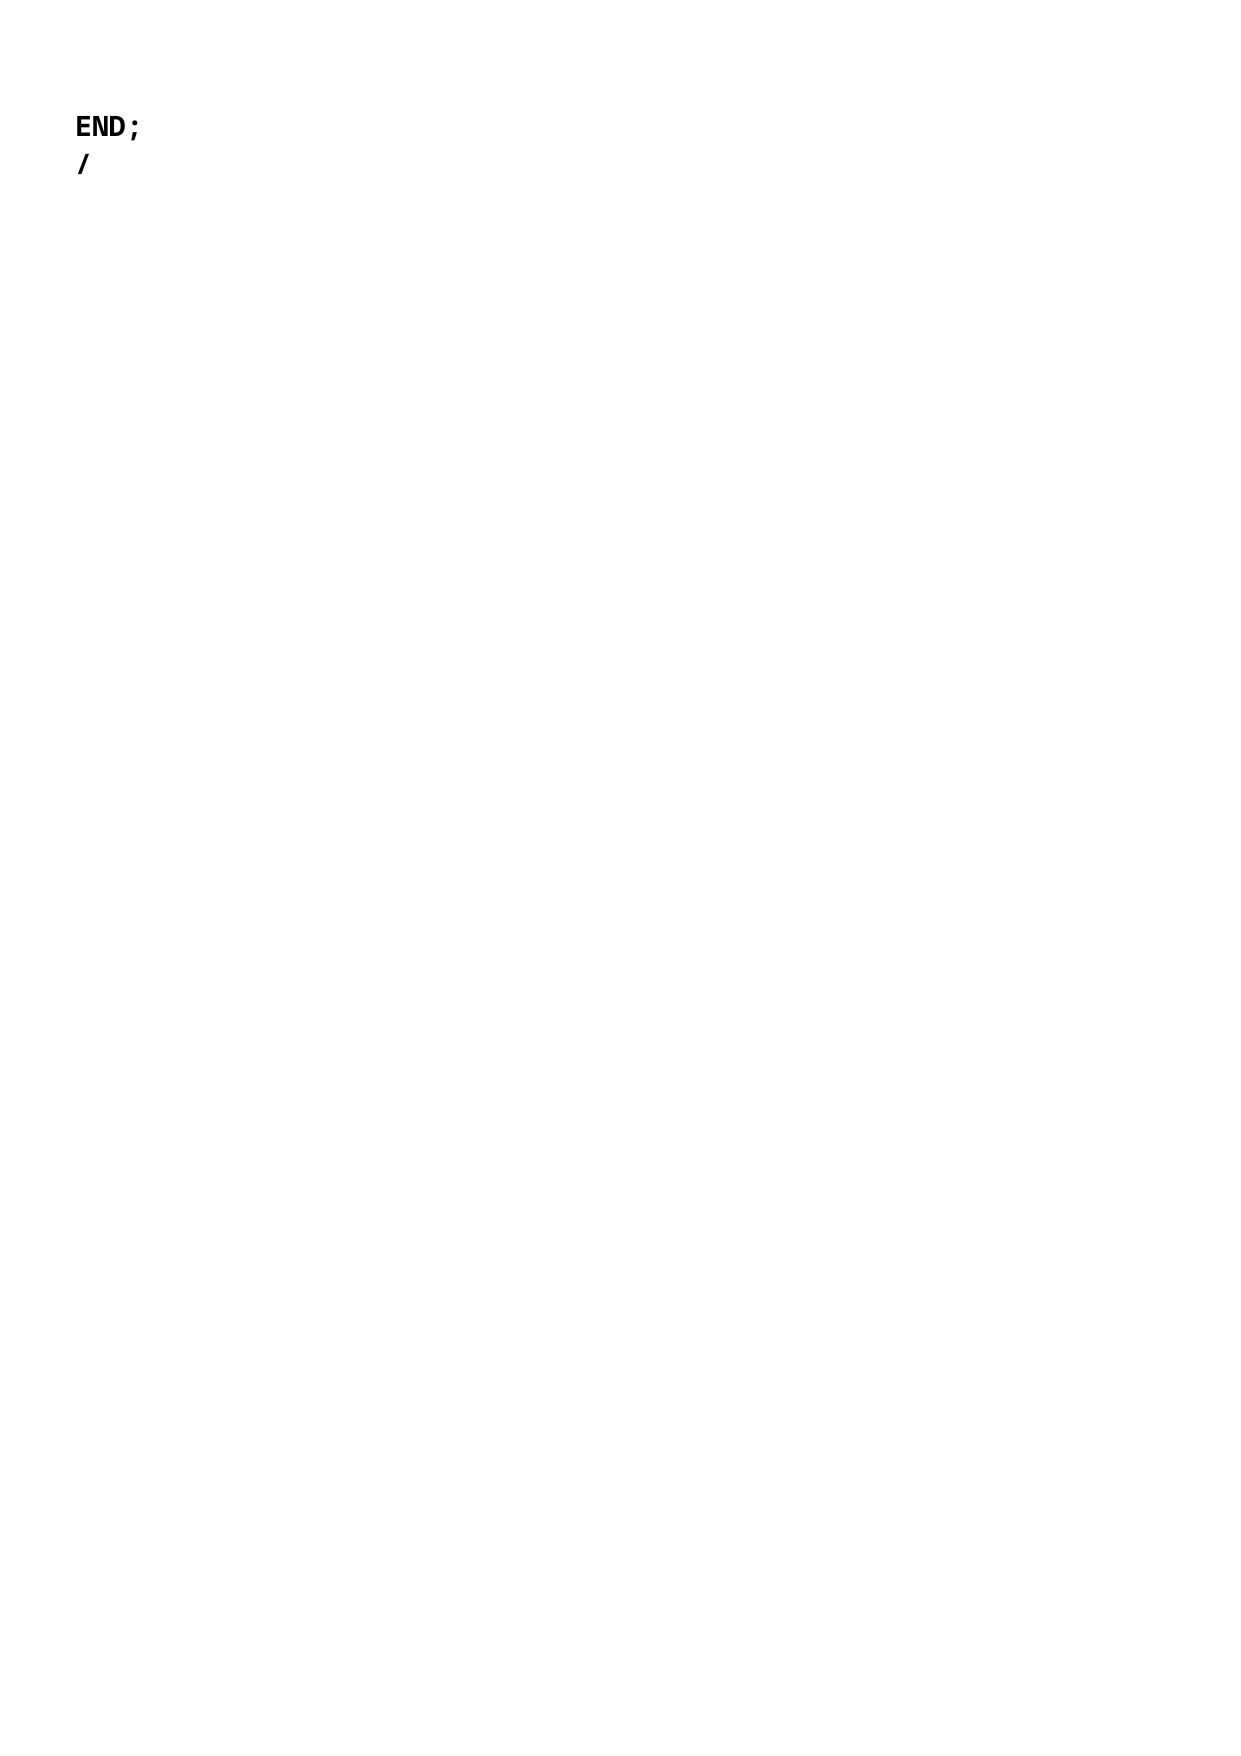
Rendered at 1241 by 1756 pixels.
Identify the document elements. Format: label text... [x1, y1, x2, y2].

text END; [0, 106, 1240, 144]
text / [0, 144, 1240, 183]
